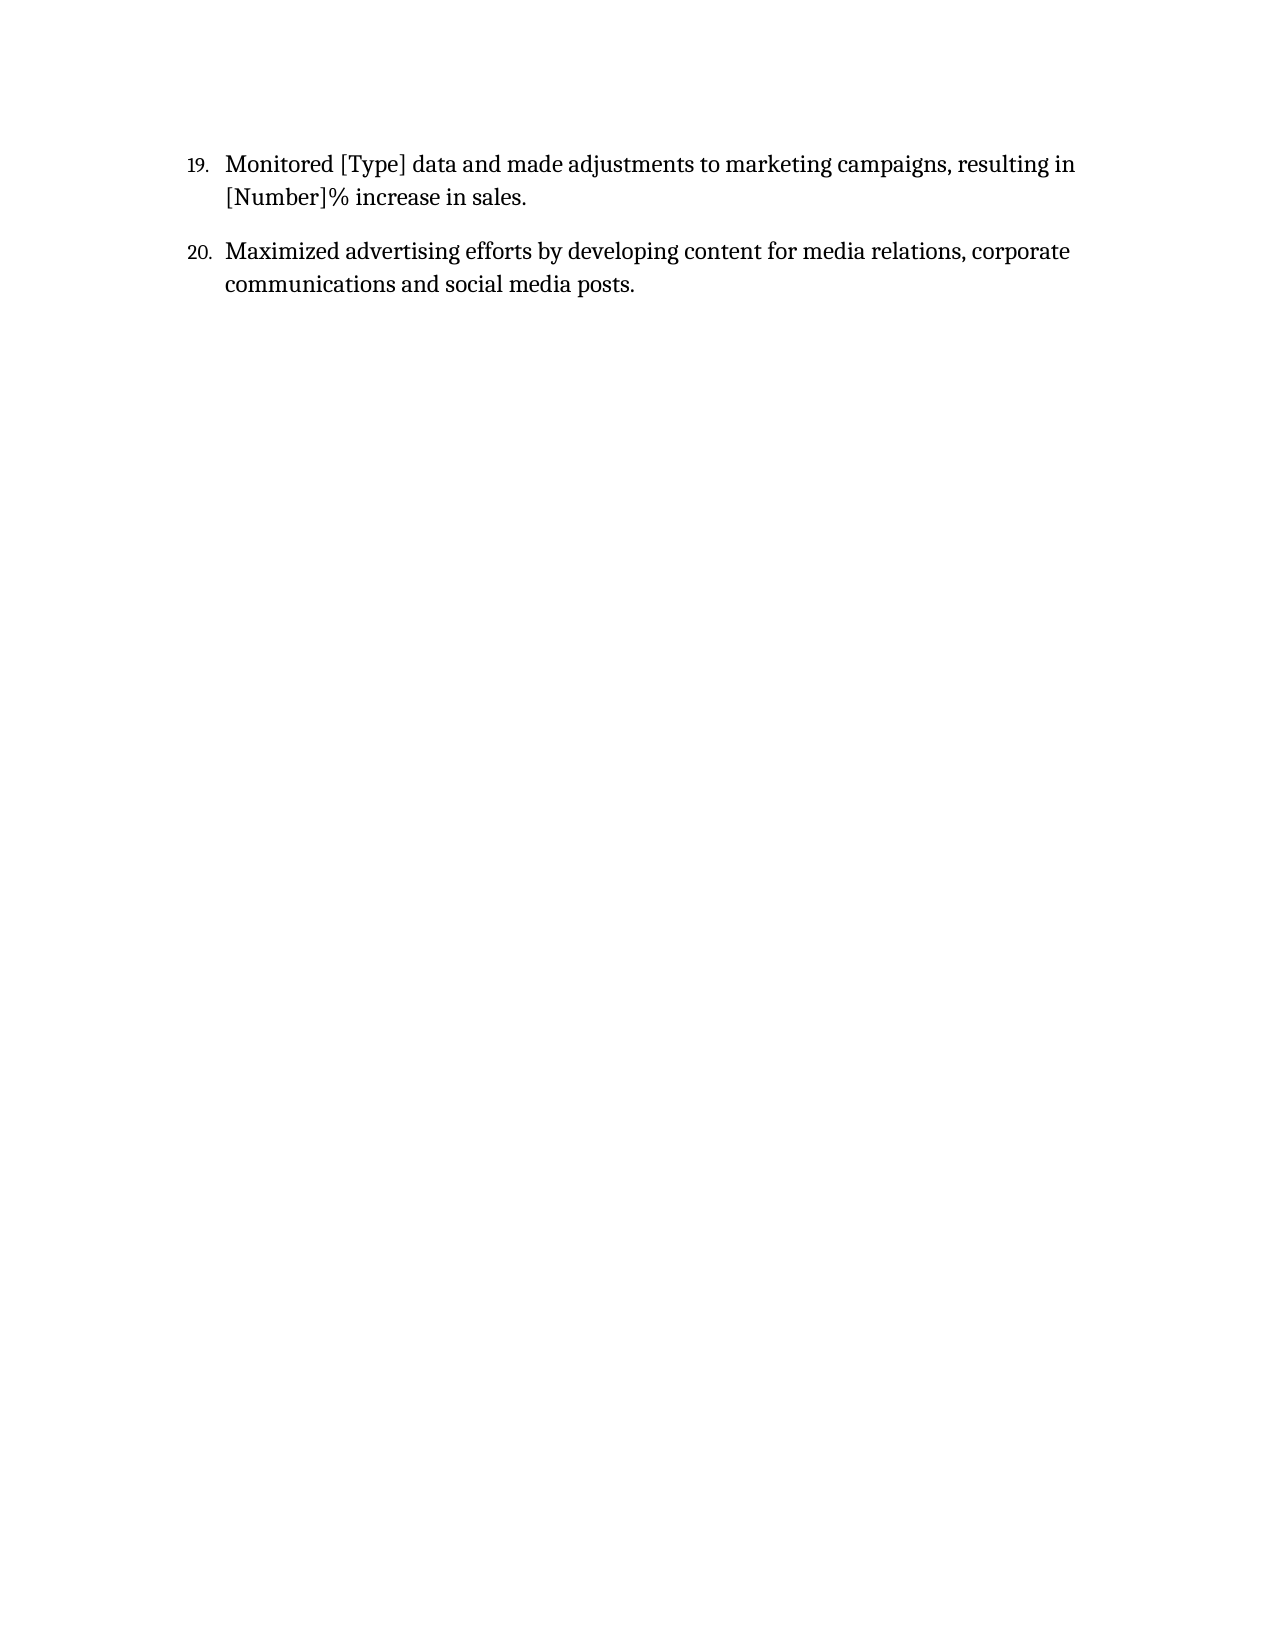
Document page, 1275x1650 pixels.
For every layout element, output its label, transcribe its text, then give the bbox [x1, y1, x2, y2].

list Monitored [Type] data and made adjustments to marketing campaigns, resulting in [Number]% increase in sales. [187, 150, 1125, 212]
list Maximized advertising efforts by developing content for media relations, corporate communications and social media posts. [187, 237, 1125, 299]
